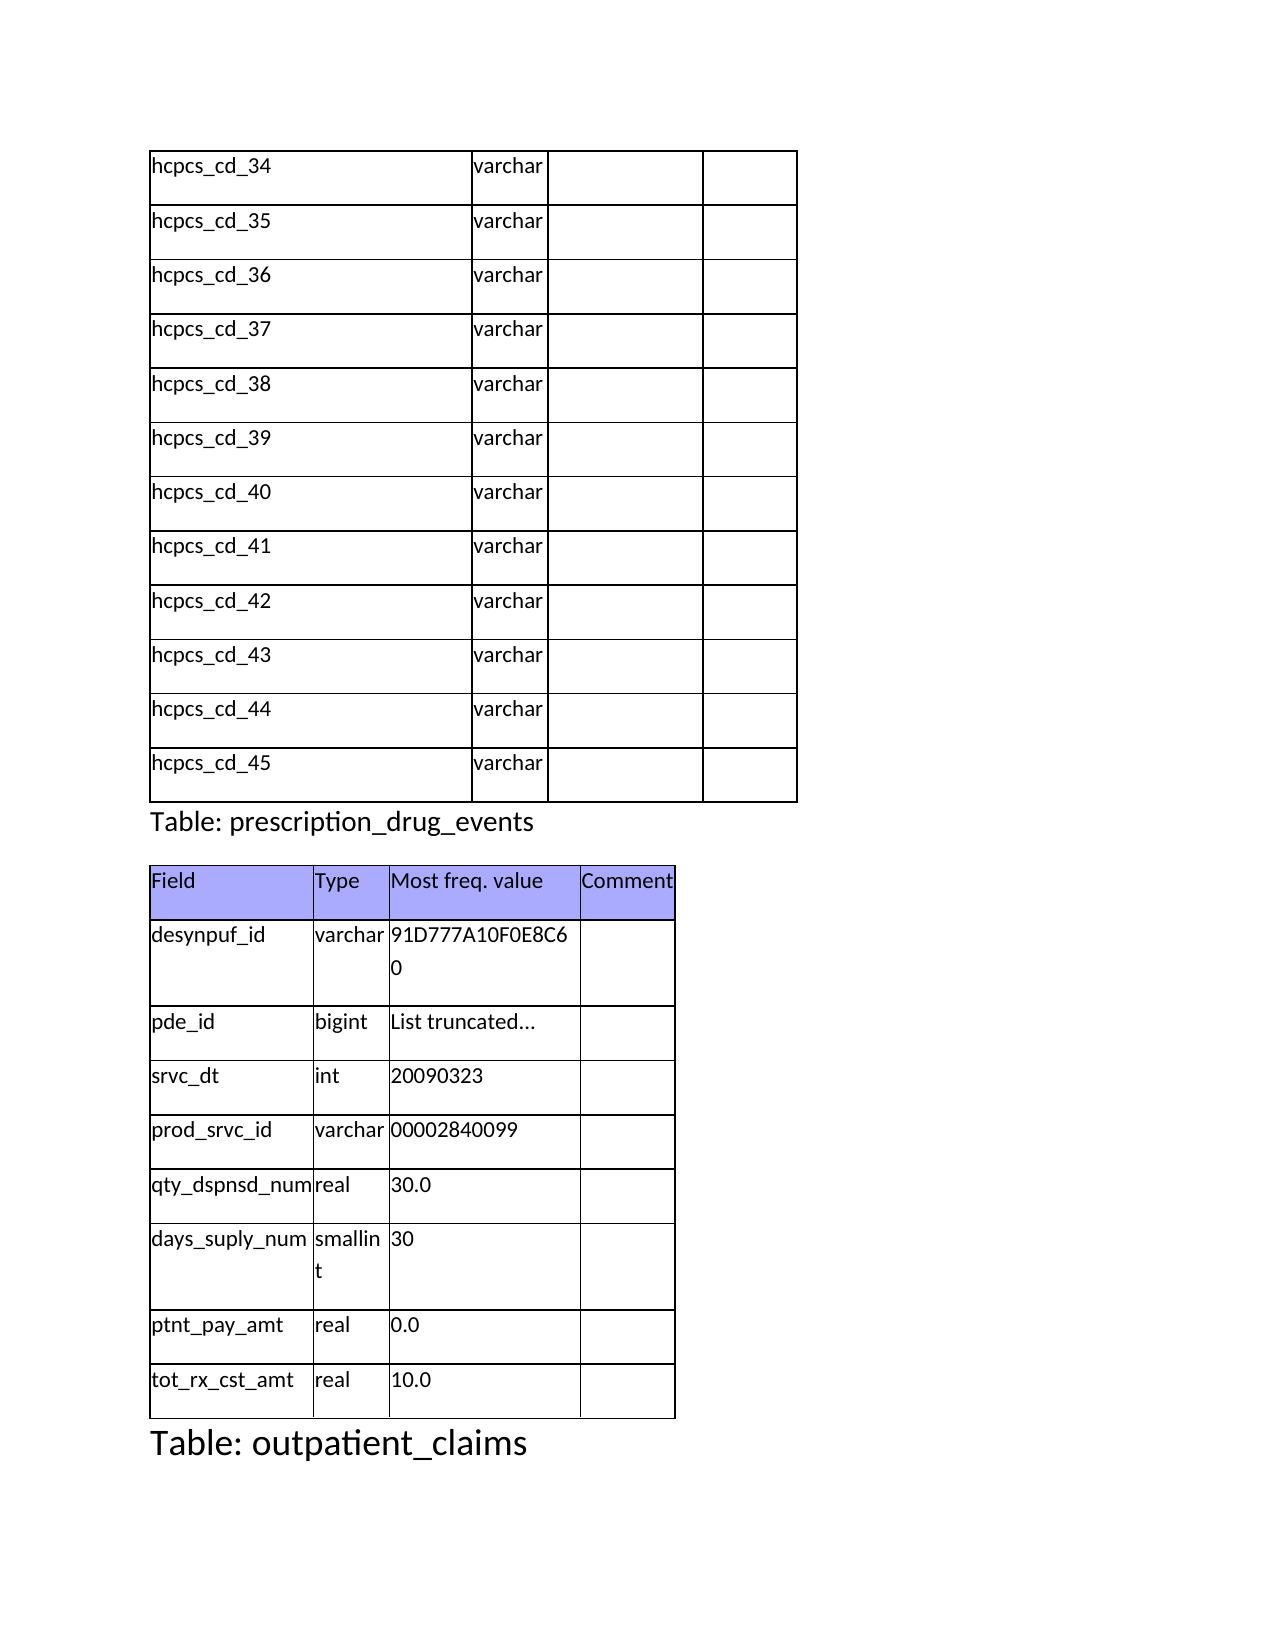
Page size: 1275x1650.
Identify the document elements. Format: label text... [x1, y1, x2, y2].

table_cell [549, 423, 702, 476]
table_cell List truncated... [390, 1007, 580, 1059]
table_cell pde_id [151, 1007, 313, 1059]
text Table: outpatient_claims [150, 1419, 1125, 1465]
table_cell [704, 423, 796, 476]
table_cell 30 [390, 1224, 580, 1309]
table_cell varchar [473, 477, 547, 530]
text Table: prescription_drug_events [150, 803, 1125, 838]
table_cell hcpcs_cd_37 [151, 315, 471, 367]
table_cell tot_rx_cst_amt [151, 1365, 313, 1417]
table_cell [549, 206, 702, 258]
table_header Type [314, 866, 389, 919]
table_cell hcpcs_cd_35 [151, 206, 471, 258]
table_cell [549, 315, 702, 367]
table_cell [704, 532, 796, 584]
table_cell [581, 921, 674, 1005]
table_cell hcpcs_cd_34 [151, 152, 471, 204]
table_header Most freq. value [390, 866, 580, 919]
table_cell smallint [314, 1224, 389, 1309]
table_cell qty_dspnsd_num [151, 1170, 313, 1222]
table_cell 10.0 [390, 1365, 580, 1417]
table_cell varchar [473, 749, 547, 801]
table_cell [581, 1061, 674, 1114]
table_cell hcpcs_cd_42 [151, 586, 471, 638]
table_cell [549, 477, 702, 530]
table_header Field [151, 866, 313, 919]
table_cell varchar [473, 206, 547, 258]
table_cell [704, 694, 796, 747]
table_cell srvc_dt [151, 1061, 313, 1114]
table_cell 30.0 [390, 1170, 580, 1222]
table_cell [704, 315, 796, 367]
table_cell [704, 152, 796, 204]
table_cell varchar [473, 586, 547, 638]
table_cell varchar [473, 694, 547, 747]
table_cell hcpcs_cd_41 [151, 532, 471, 584]
table_cell 20090323 [390, 1061, 580, 1114]
table_cell hcpcs_cd_45 [151, 749, 471, 801]
table_cell days_suply_num [151, 1224, 313, 1309]
table_cell hcpcs_cd_43 [151, 640, 471, 693]
table_cell hcpcs_cd_39 [151, 423, 471, 476]
table_cell hcpcs_cd_38 [151, 369, 471, 421]
table_cell [704, 206, 796, 258]
table_cell [549, 694, 702, 747]
table_cell [581, 1311, 674, 1363]
table_cell varchar [473, 260, 547, 313]
table_cell [549, 152, 702, 204]
table_cell [549, 586, 702, 638]
table_cell varchar [473, 532, 547, 584]
table_cell ptnt_pay_amt [151, 1311, 313, 1363]
table_cell real [314, 1365, 389, 1417]
table_cell hcpcs_cd_36 [151, 260, 471, 313]
table_cell [581, 1224, 674, 1309]
table_cell [704, 640, 796, 693]
table_cell desynpuf_id [151, 921, 313, 1005]
table_cell [549, 640, 702, 693]
table_cell [581, 1365, 674, 1417]
table_cell int [314, 1061, 389, 1114]
table_cell 0.0 [390, 1311, 580, 1363]
table_cell hcpcs_cd_40 [151, 477, 471, 530]
table_cell varchar [473, 369, 547, 421]
table_cell [704, 369, 796, 421]
table_cell real [314, 1311, 389, 1363]
table_cell hcpcs_cd_44 [151, 694, 471, 747]
table_cell bigint [314, 1007, 389, 1059]
table_cell varchar [473, 315, 547, 367]
table_cell 00002840099 [390, 1116, 580, 1168]
table_cell [549, 749, 702, 801]
table_cell varchar [314, 921, 389, 1005]
table_cell varchar [473, 152, 547, 204]
table_cell prod_srvc_id [151, 1116, 313, 1168]
table_cell varchar [314, 1116, 389, 1168]
table_cell real [314, 1170, 389, 1222]
table_cell [581, 1170, 674, 1222]
table_cell varchar [473, 640, 547, 693]
table_cell varchar [473, 423, 547, 476]
table_cell [549, 369, 702, 421]
table_cell [704, 477, 796, 530]
table_cell [704, 586, 796, 638]
table_cell [549, 532, 702, 584]
table_header Comment [581, 866, 674, 919]
table_cell 91D777A10F0E8C60 [390, 921, 580, 1005]
table_cell [549, 260, 702, 313]
table_cell [581, 1007, 674, 1059]
table_cell [704, 260, 796, 313]
table_cell [704, 749, 796, 801]
table_cell [581, 1116, 674, 1168]
